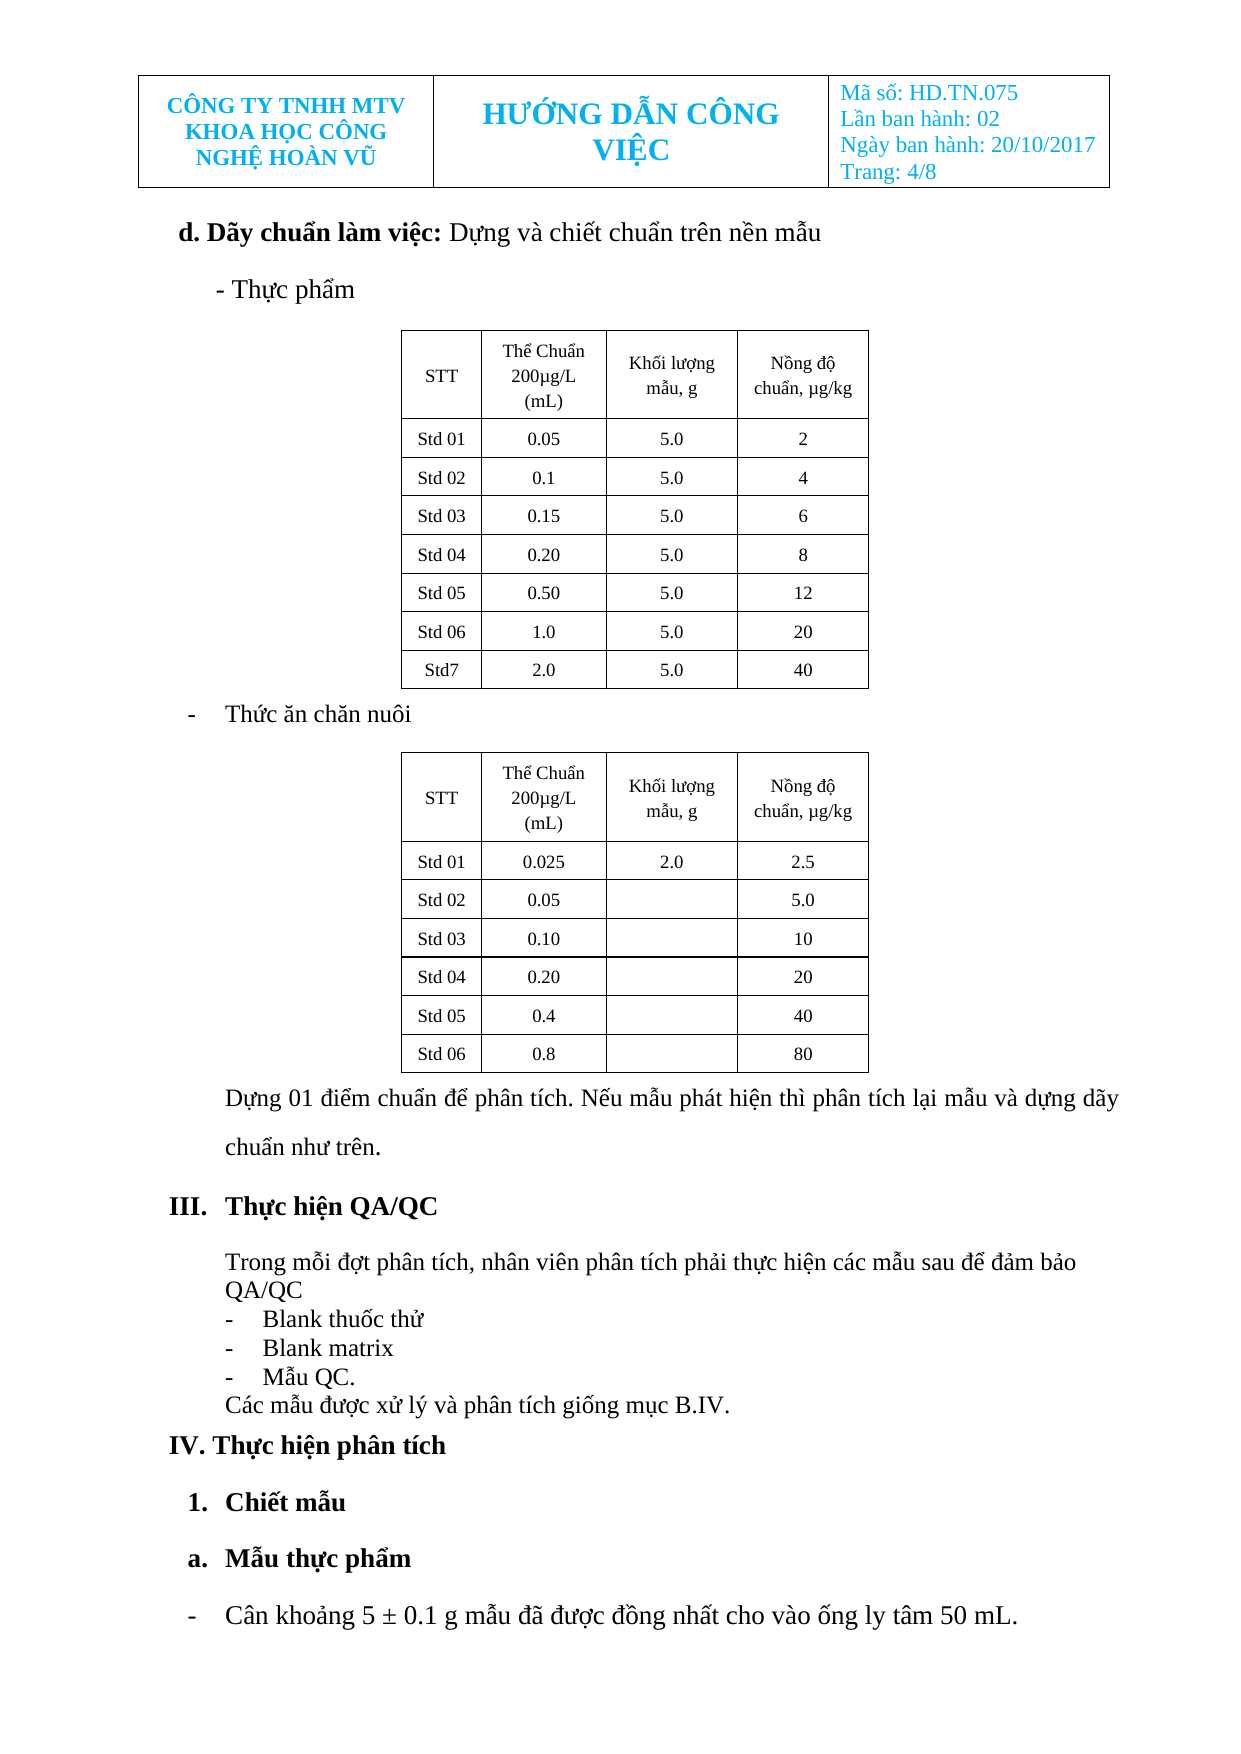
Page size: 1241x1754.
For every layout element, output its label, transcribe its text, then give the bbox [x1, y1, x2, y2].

table_cell 0.05 [482, 880, 606, 918]
table_cell 5.0 [607, 535, 737, 572]
subtitle Thức ăn chăn nuôi [187, 699, 1120, 728]
table_cell Std 02 [402, 880, 481, 918]
table_cell 5.0 [607, 612, 737, 649]
table_cell Std 02 [402, 458, 481, 495]
subtitle Mẫu thực phẩm [187, 1542, 1120, 1573]
table_cell 0.20 [482, 535, 606, 572]
table_cell 2 [738, 419, 868, 457]
table_cell Std7 [402, 651, 481, 688]
picture [920, 164, 924, 174]
list Blank matrix [225, 1333, 1120, 1362]
subtitle Dựng 01 điểm chuẩn để phân tích. Nếu mẫu phát hiện thì phân tích lại mẫu và dựng dãy chuẩn như trên. [225, 1083, 1120, 1163]
table_cell 1.0 [482, 612, 606, 649]
table_header STT [402, 331, 481, 418]
table_cell 8 [738, 535, 868, 572]
table_cell Std 01 [402, 419, 481, 457]
table_cell 5.0 [607, 419, 737, 457]
table_header Khối lượng mẫu, g [607, 331, 737, 418]
subtitle IV. Thực hiện phân tích [169, 1429, 1120, 1460]
table_cell Std 03 [402, 919, 481, 956]
table_header Khối lượng mẫu, g [607, 753, 737, 841]
table_cell 2.5 [738, 842, 868, 879]
table_header STT [402, 753, 481, 841]
subtitle Chiết mẫu [187, 1486, 1120, 1517]
table_cell 0.05 [482, 419, 606, 457]
table_cell Std 04 [402, 535, 481, 572]
table_cell 20 [738, 958, 868, 995]
table_cell 5.0 [607, 651, 737, 688]
table_cell 0.20 [482, 958, 606, 995]
table_cell 0.8 [482, 1035, 606, 1072]
text Các mẫu được xử lý và phân tích giống mục B.IV. [150, 1390, 1120, 1419]
table_cell 0.50 [482, 574, 606, 611]
table_cell [607, 958, 737, 995]
subtitle - Thực phẩm [178, 273, 1120, 304]
table_cell Std 05 [402, 996, 481, 1033]
table_cell Std 03 [402, 496, 481, 534]
table_cell 6 [738, 496, 868, 534]
subtitle d. Dãy chuẩn làm việc: Dựng và chiết chuẩn trên nền mẫu [178, 216, 1120, 248]
table_cell 0.1 [482, 458, 606, 495]
table_cell [607, 919, 737, 956]
table_cell 0.025 [482, 842, 606, 879]
table_cell 80 [738, 1035, 868, 1072]
table_cell 5.0 [738, 880, 868, 918]
table_cell 5.0 [607, 496, 737, 534]
table_cell 0.15 [482, 496, 606, 534]
text Trong mỗi đợt phân tích, nhân viên phân tích phải thực hiện các mẫu sau để đảm bảo QA/QC [225, 1247, 1120, 1304]
table_cell Std 05 [402, 574, 481, 611]
table_cell 10 [738, 919, 868, 956]
table_cell [607, 996, 737, 1033]
table_cell 5.0 [607, 574, 737, 611]
table_header Thể Chuẩn 200µg/L (mL) [482, 331, 606, 418]
table_header Nồng độ chuẩn, µg/kg [738, 753, 868, 841]
list Blank thuốc thử [225, 1304, 1120, 1333]
table_header Nồng độ chuẩn, µg/kg [738, 331, 868, 418]
table_cell Std 06 [402, 1035, 481, 1072]
table_cell Std 01 [402, 842, 481, 879]
list Mẫu QC. [225, 1362, 1120, 1390]
table_cell Std 06 [402, 612, 481, 649]
table_cell 20 [738, 612, 868, 649]
subtitle III. Thực hiện QA/QC [169, 1190, 1120, 1221]
table_header Thể Chuẩn 200µg/L (mL) [482, 753, 606, 841]
picture [1000, 87, 1005, 95]
table_cell 4 [738, 458, 868, 495]
table_cell 12 [738, 574, 868, 611]
subtitle Cân khoảng 5 ± 0.1 g mẫu đã được đồng nhất cho vào ống ly tâm 50 mL. [187, 1599, 1120, 1630]
table_cell 2.0 [607, 842, 737, 879]
table_cell 40 [738, 651, 868, 688]
table_cell Std 04 [402, 958, 481, 995]
table_cell 5.0 [607, 458, 737, 495]
table_cell 0.10 [482, 919, 606, 956]
table_cell 2.0 [482, 651, 606, 688]
table_cell 40 [738, 996, 868, 1033]
table_cell [607, 880, 737, 918]
table_cell 0.4 [482, 996, 606, 1033]
table_cell [607, 1035, 737, 1072]
